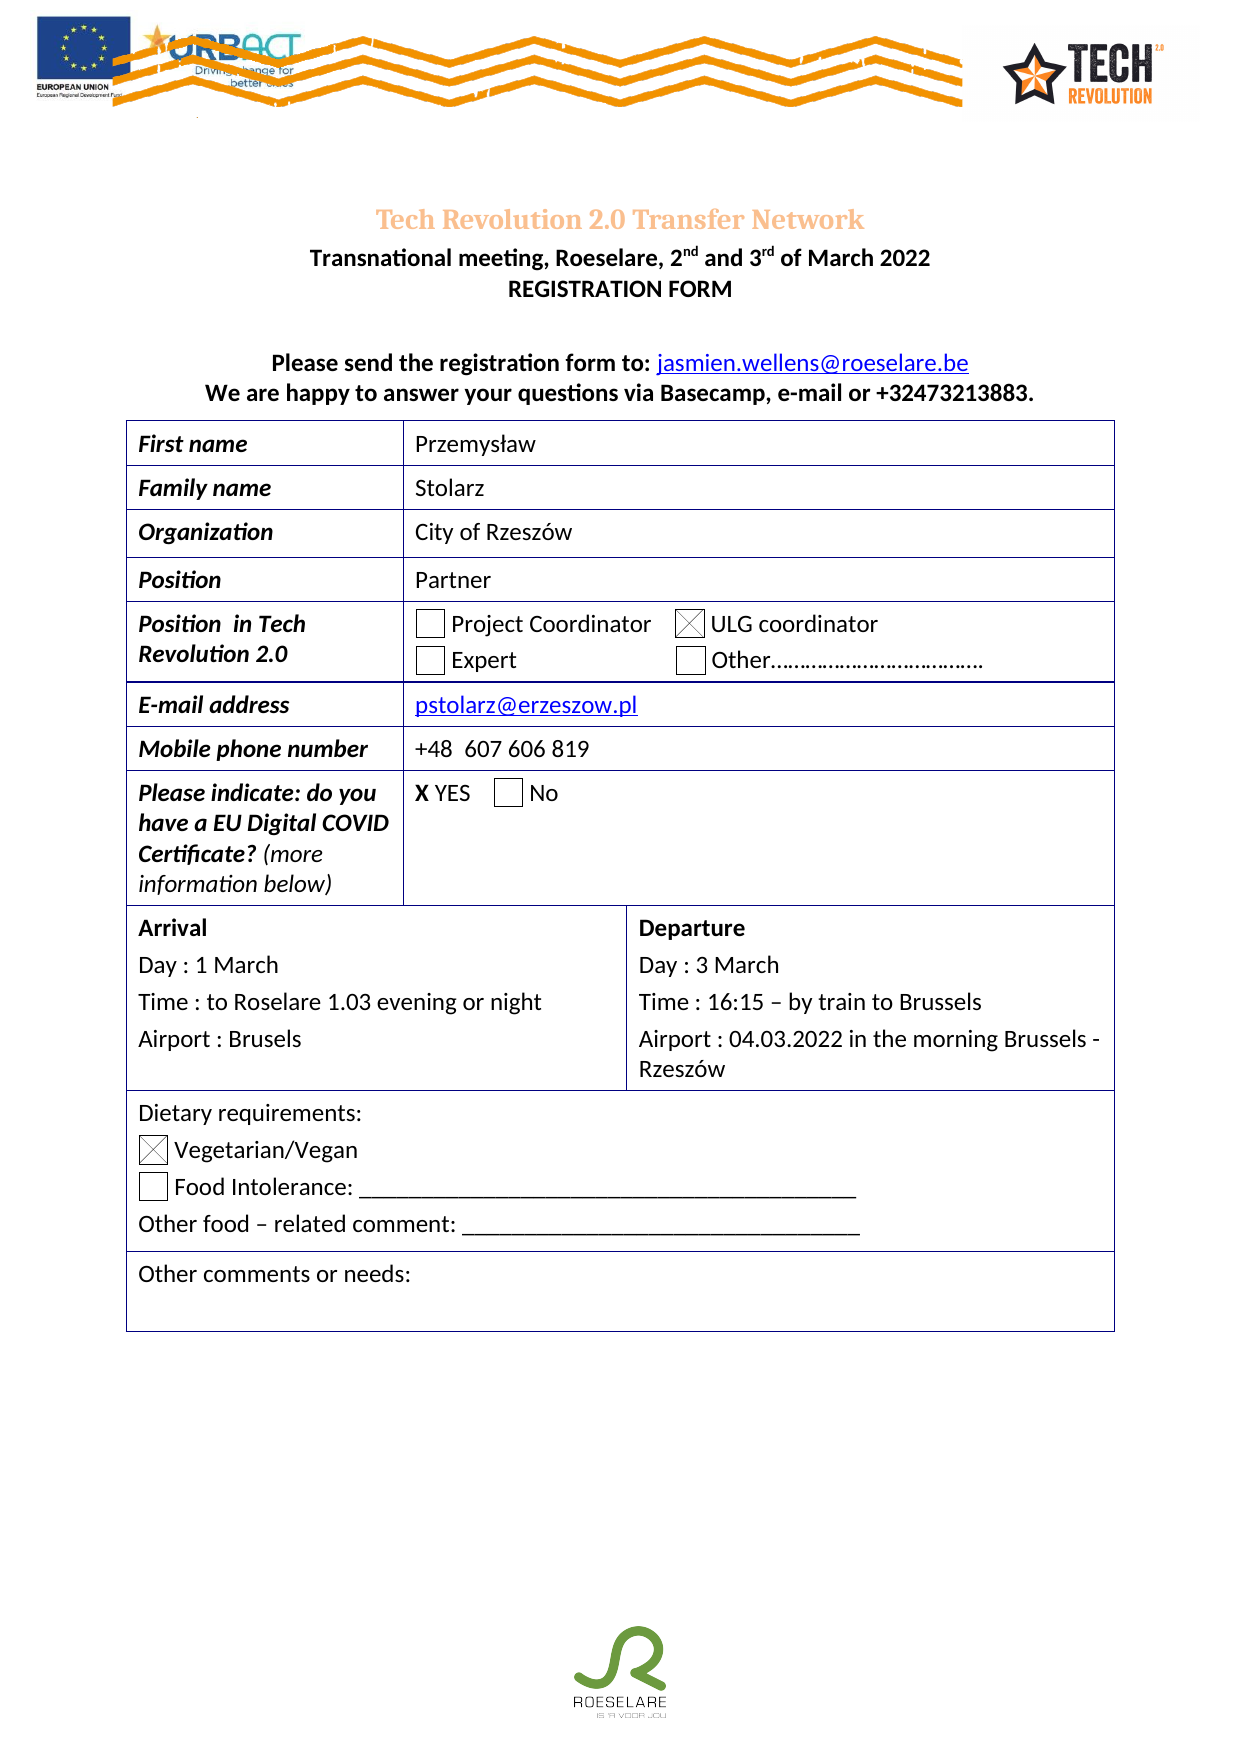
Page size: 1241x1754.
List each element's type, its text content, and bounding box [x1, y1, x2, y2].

table_cell City of Rzeszów [404, 510, 1114, 557]
title Tech Revolution 2.0 Transfer Network [112, 203, 1128, 236]
table_cell Stolarz [404, 466, 1114, 508]
table_cell Position in Tech Revolution 2.0 [127, 602, 403, 681]
text Transnational meeting, Roeselare, 2nd and 3rd of March 2022 [112, 243, 1128, 273]
table_header First name [127, 421, 403, 464]
table_cell Position [127, 558, 403, 601]
text REGISTRATION FORM [112, 273, 1128, 304]
picture [552, 1603, 689, 1741]
table_cell pstolarz@erzeszow.pl [404, 683, 1114, 726]
table_cell Project Coordinator ULG coordinator Expert Other………………………………. [404, 602, 1114, 681]
table_cell Departure Day : 3 March Time : 16:15 – by train to Brussels Airport : 04.03.2022 in the morning Brussels - Rzeszów [627, 906, 1114, 1090]
table_cell E-mail address [127, 683, 403, 726]
table_cell X YES No [404, 771, 1114, 905]
table_cell Partner [404, 558, 1114, 601]
text Please send the registration form to: jasmien.wellens@roeselare.be [112, 347, 1128, 377]
table_cell Dietary requirements: Vegetarian/Vegan Food Intolerance: ________________________________________ Other food – related comment: ________________________________ [127, 1091, 1114, 1251]
text We are happy to answer your questions via Basecamp, e-mail or +32473213883. [112, 377, 1128, 408]
table_cell Please indicate: do you have a EU Digital COVID Certificate? (more information below) [127, 771, 403, 905]
table_cell Arrival Day : 1 March Time : to Roselare 1.03 evening or night Airport : Brusels [127, 906, 626, 1090]
picture [30, 10, 1200, 124]
table_cell Mobile phone number [127, 727, 403, 769]
table_cell Organization [127, 510, 403, 557]
table_cell Family name [127, 466, 403, 508]
table_cell Other comments or needs: [127, 1252, 1114, 1331]
table_header Przemysław [404, 421, 1114, 464]
table_cell +48 607 606 819 [404, 727, 1114, 769]
